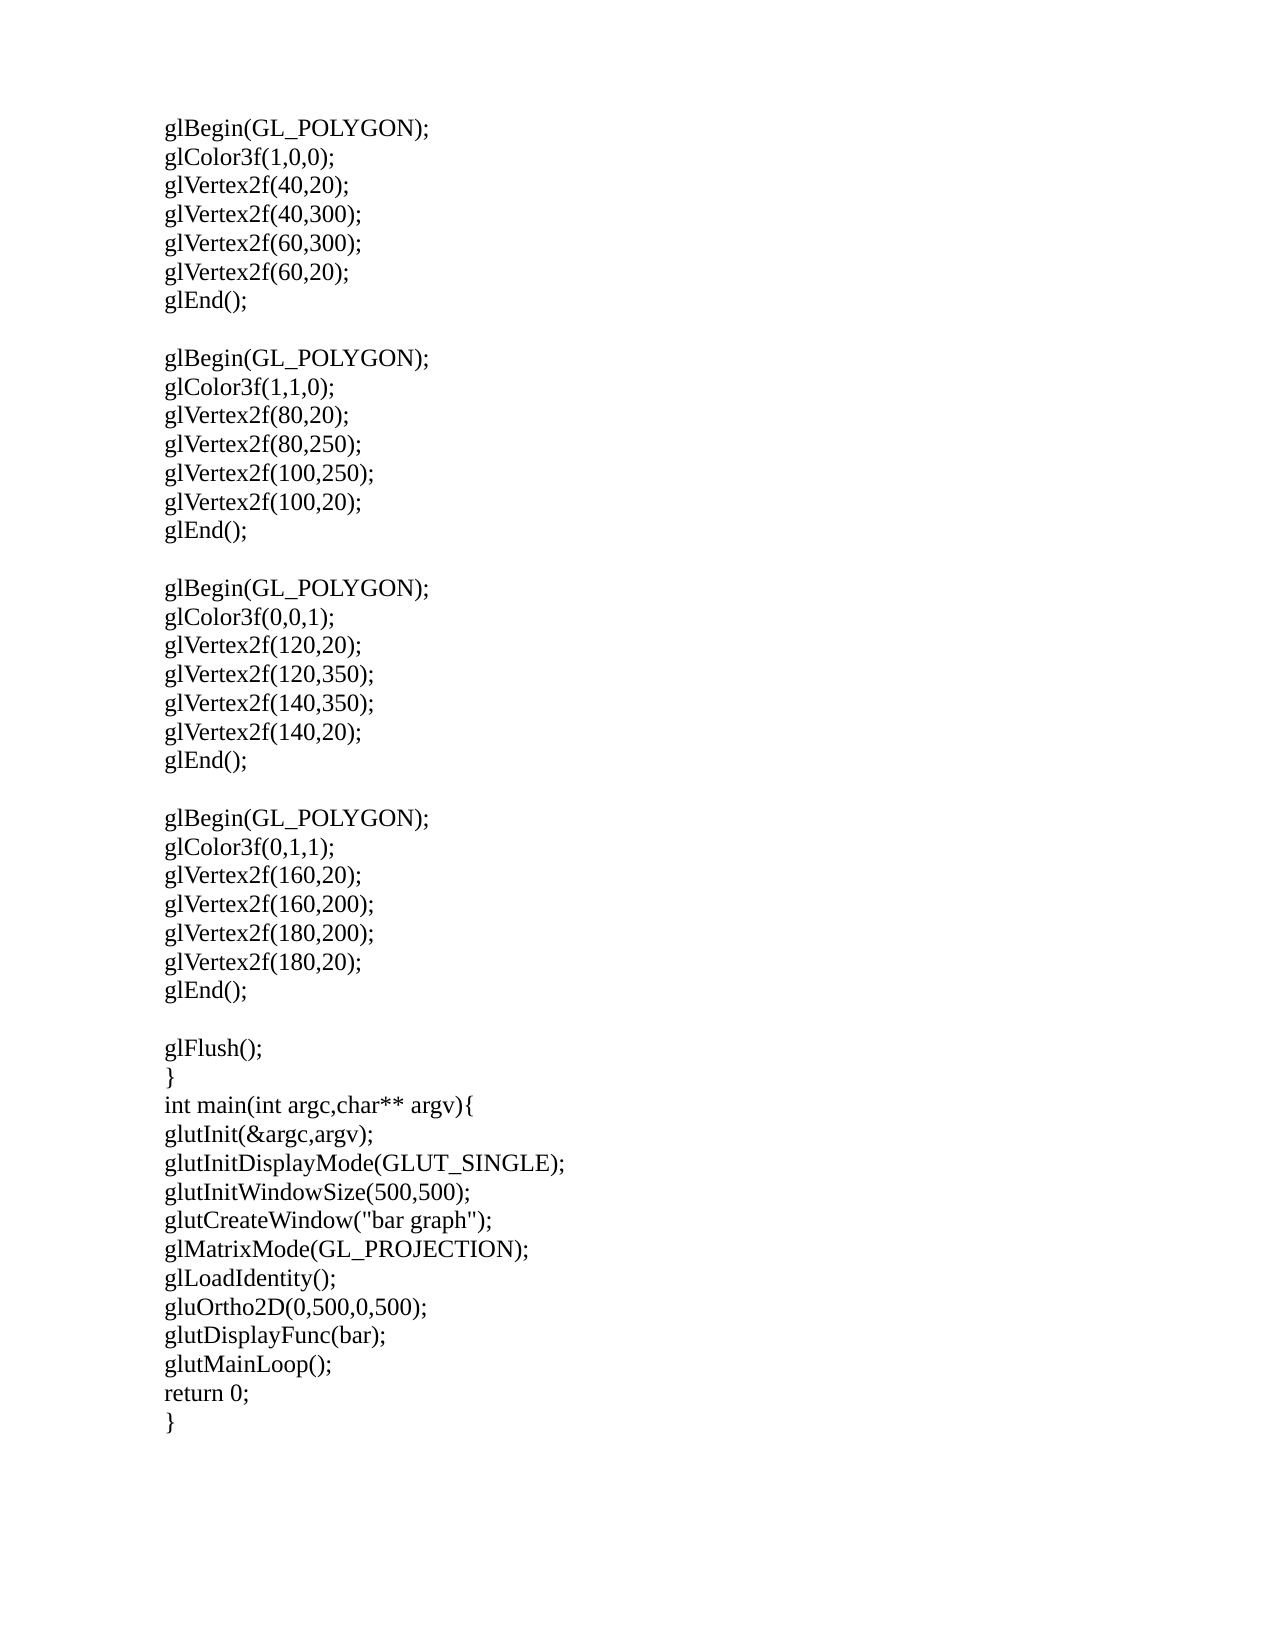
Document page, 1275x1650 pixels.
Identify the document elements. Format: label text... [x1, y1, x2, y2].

list glVertex2f(180,20); [164, 947, 1125, 976]
list return 0; [164, 1378, 1125, 1407]
list glEnd(); [164, 976, 1125, 1004]
list glVertex2f(100,250); [164, 458, 1125, 487]
list glColor3f(1,1,0); [164, 372, 1125, 401]
list glColor3f(0,1,1); [164, 832, 1125, 861]
list glutInit(&argc,argv); [164, 1119, 1125, 1148]
list } [164, 1407, 1125, 1436]
list glVertex2f(160,200); [164, 889, 1125, 918]
list glVertex2f(160,20); [164, 861, 1125, 889]
list glVertex2f(140,20); [164, 717, 1125, 746]
list glLoadIdentity(); [164, 1263, 1125, 1292]
list glVertex2f(100,20); [164, 487, 1125, 516]
list glBegin(GL_POLYGON); [164, 573, 1125, 602]
list glVertex2f(40,300); [164, 199, 1125, 228]
list glVertex2f(140,350); [164, 688, 1125, 717]
list glColor3f(1,0,0); [164, 142, 1125, 171]
list int main(int argc,char** argv){ [164, 1091, 1125, 1119]
list glBegin(GL_POLYGON); [164, 803, 1125, 832]
list glVertex2f(60,300); [164, 228, 1125, 257]
list glEnd(); [164, 746, 1125, 774]
list glVertex2f(80,20); [164, 401, 1125, 429]
list glFlush(); [164, 1033, 1125, 1062]
list glutInitWindowSize(500,500); [164, 1177, 1125, 1206]
list glBegin(GL_POLYGON); [164, 343, 1125, 372]
list } [164, 1062, 1125, 1091]
list glVertex2f(180,200); [164, 918, 1125, 947]
list glMatrixMode(GL_PROJECTION); [164, 1234, 1125, 1263]
list glBegin(GL_POLYGON); [164, 113, 1125, 142]
list glVertex2f(60,20); [164, 257, 1125, 286]
list glVertex2f(80,250); [164, 429, 1125, 458]
list gluOrtho2D(0,500,0,500); [164, 1292, 1125, 1321]
list glEnd(); [164, 286, 1125, 314]
list glutMainLoop(); [164, 1349, 1125, 1378]
list glEnd(); [164, 516, 1125, 544]
list glVertex2f(120,350); [164, 659, 1125, 688]
list glVertex2f(40,20); [164, 171, 1125, 199]
list glColor3f(0,0,1); [164, 602, 1125, 631]
list glutCreateWindow("bar graph"); [164, 1206, 1125, 1234]
list glVertex2f(120,20); [164, 631, 1125, 659]
list glutInitDisplayMode(GLUT_SINGLE); [164, 1148, 1125, 1177]
list glutDisplayFunc(bar); [164, 1321, 1125, 1349]
